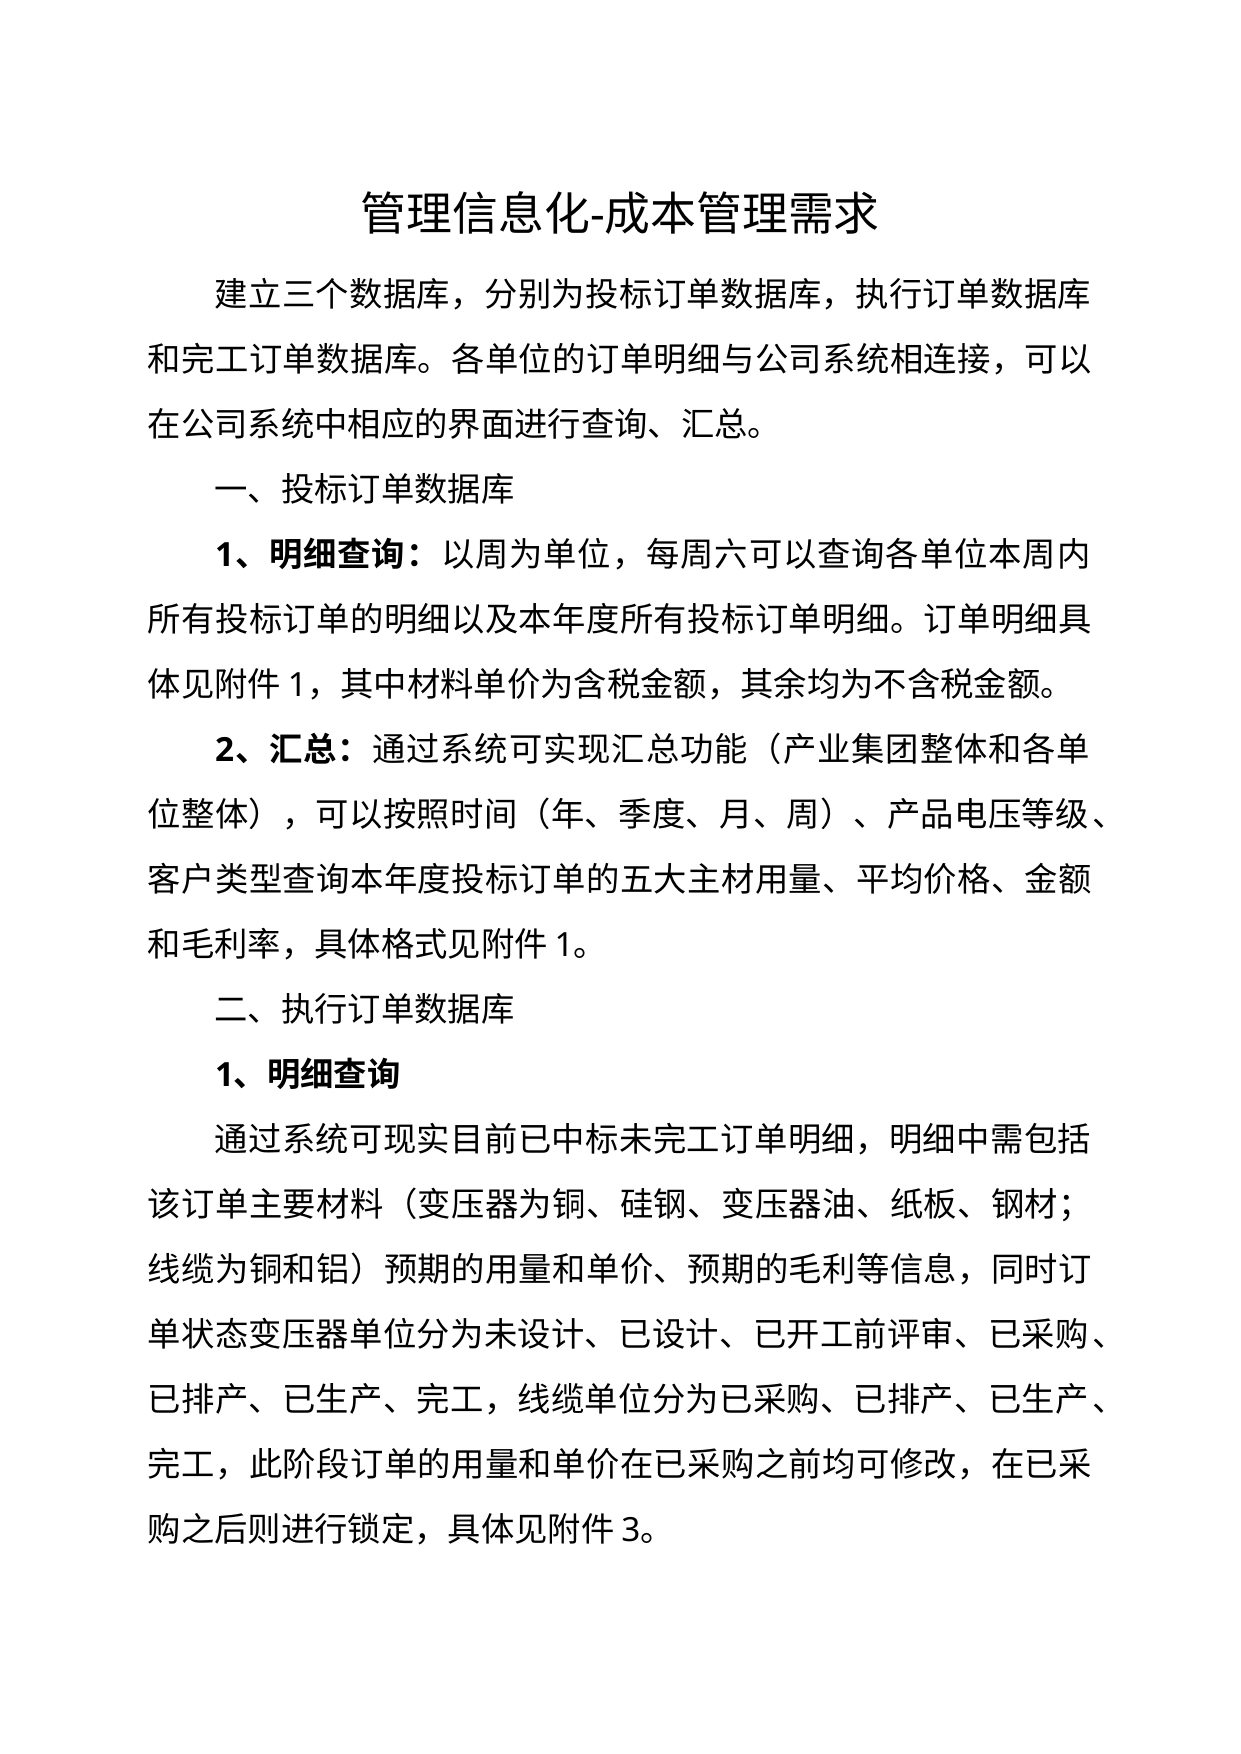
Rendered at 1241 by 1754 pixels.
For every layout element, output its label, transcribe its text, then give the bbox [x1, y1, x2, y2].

text 1、明细查询：以周为单位，每周六可以查询各单位本周内所有投标订单的明细以及本年度所有投标订单明细。订单明细具体见附件1，其中材料单价为含税金额，其余均为不含税金额。 [148, 519, 1092, 714]
text 建立三个数据库，分别为投标订单数据库，执行订单数据库和完工订单数据库。各单位的订单明细与公司系统相连接，可以在公司系统中相应的界面进行查询、汇总。 [148, 259, 1092, 454]
text 2、汇总：通过系统可实现汇总功能（产业集团整体和各单位整体），可以按照时间（年、季度、月、周）、产品电压等级、客户类型查询本年度投标订单的五大主材用量、平均价格、金额和毛利率，具体格式见附件1。 [148, 714, 1092, 974]
text 一、投标订单数据库 [148, 454, 1092, 519]
text 管理信息化-成本管理需求 [148, 162, 1092, 259]
text 通过系统可现实目前已中标未完工订单明细，明细中需包括该订单主要材料（变压器为铜、硅钢、变压器油、纸板、钢材；线缆为铜和铝）预期的用量和单价、预期的毛利等信息，同时订单状态变压器单位分为未设计、已设计、已开工前评审、已采购、已排产、已生产、完工，线缆单位分为已采购、已排产、已生产、完工，此阶段订单的用量和单价在已采购之前均可修改，在已采购之后则进行锁定，具体见附件3。 [148, 1104, 1092, 1559]
text 二、执行订单数据库 [148, 974, 1092, 1039]
text 1、明细查询 [148, 1039, 1092, 1104]
